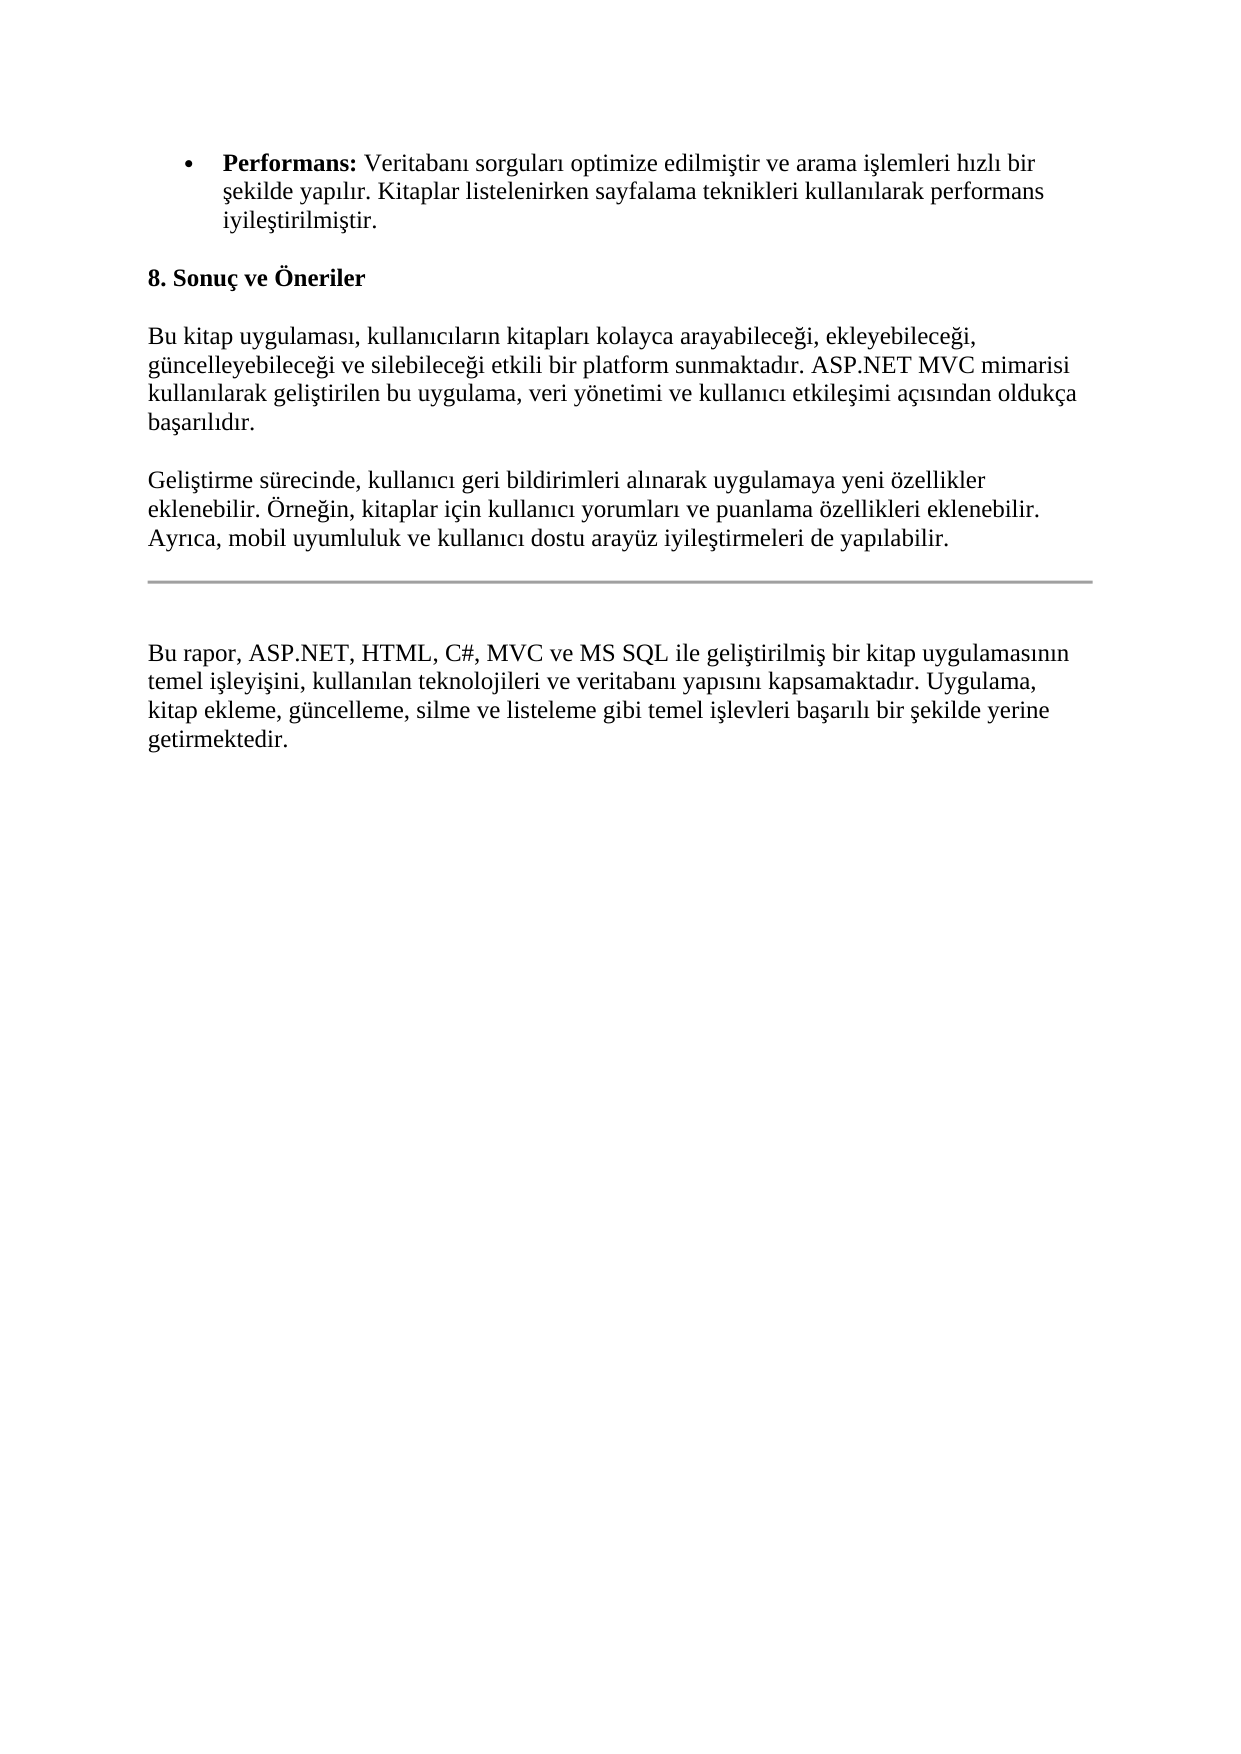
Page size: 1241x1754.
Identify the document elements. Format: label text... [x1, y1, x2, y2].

text Geliştirme sürecinde, kullanıcı geri bildirimleri alınarak uygulamaya yeni özellikler eklenebilir. Örneğin, kitaplar için kullanıcı yorumları ve puanlama özellikleri eklenebilir. Ayrıca, mobil uyumluluk ve kullanıcı dostu arayüz iyileştirmeleri de yapılabilir. [148, 465, 1093, 551]
text Bu kitap uygulaması, kullanıcıların kitapları kolayca arayabileceği, ekleyebileceği, güncelleyebileceği ve silebileceği etkili bir platform sunmaktadır. ASP.NET MVC mimarisi kullanılarak geliştirilen bu uygulama, veri yönetimi ve kullanıcı etkileşimi açısından oldukça başarılıdır. [148, 321, 1093, 436]
text 8. Sonuç ve Öneriler [148, 263, 1093, 292]
list Performans: Veritabanı sorguları optimize edilmiştir ve arama işlemleri hızlı bir şekilde yapılır. Kitaplar listelenirken sayfalama teknikleri kullanılarak performans iyileştirilmiştir. [185, 148, 1093, 234]
text Bu rapor, ASP.NET, HTML, C#, MVC ve MS SQL ile geliştirilmiş bir kitap uygulamasının temel işleyişini, kullanılan teknolojileri ve veritabanı yapısını kapsamaktadır. Uygulama, kitap ekleme, güncelleme, silme ve listeleme gibi temel işlevleri başarılı bir şekilde yerine getirmektedir. [148, 638, 1093, 753]
